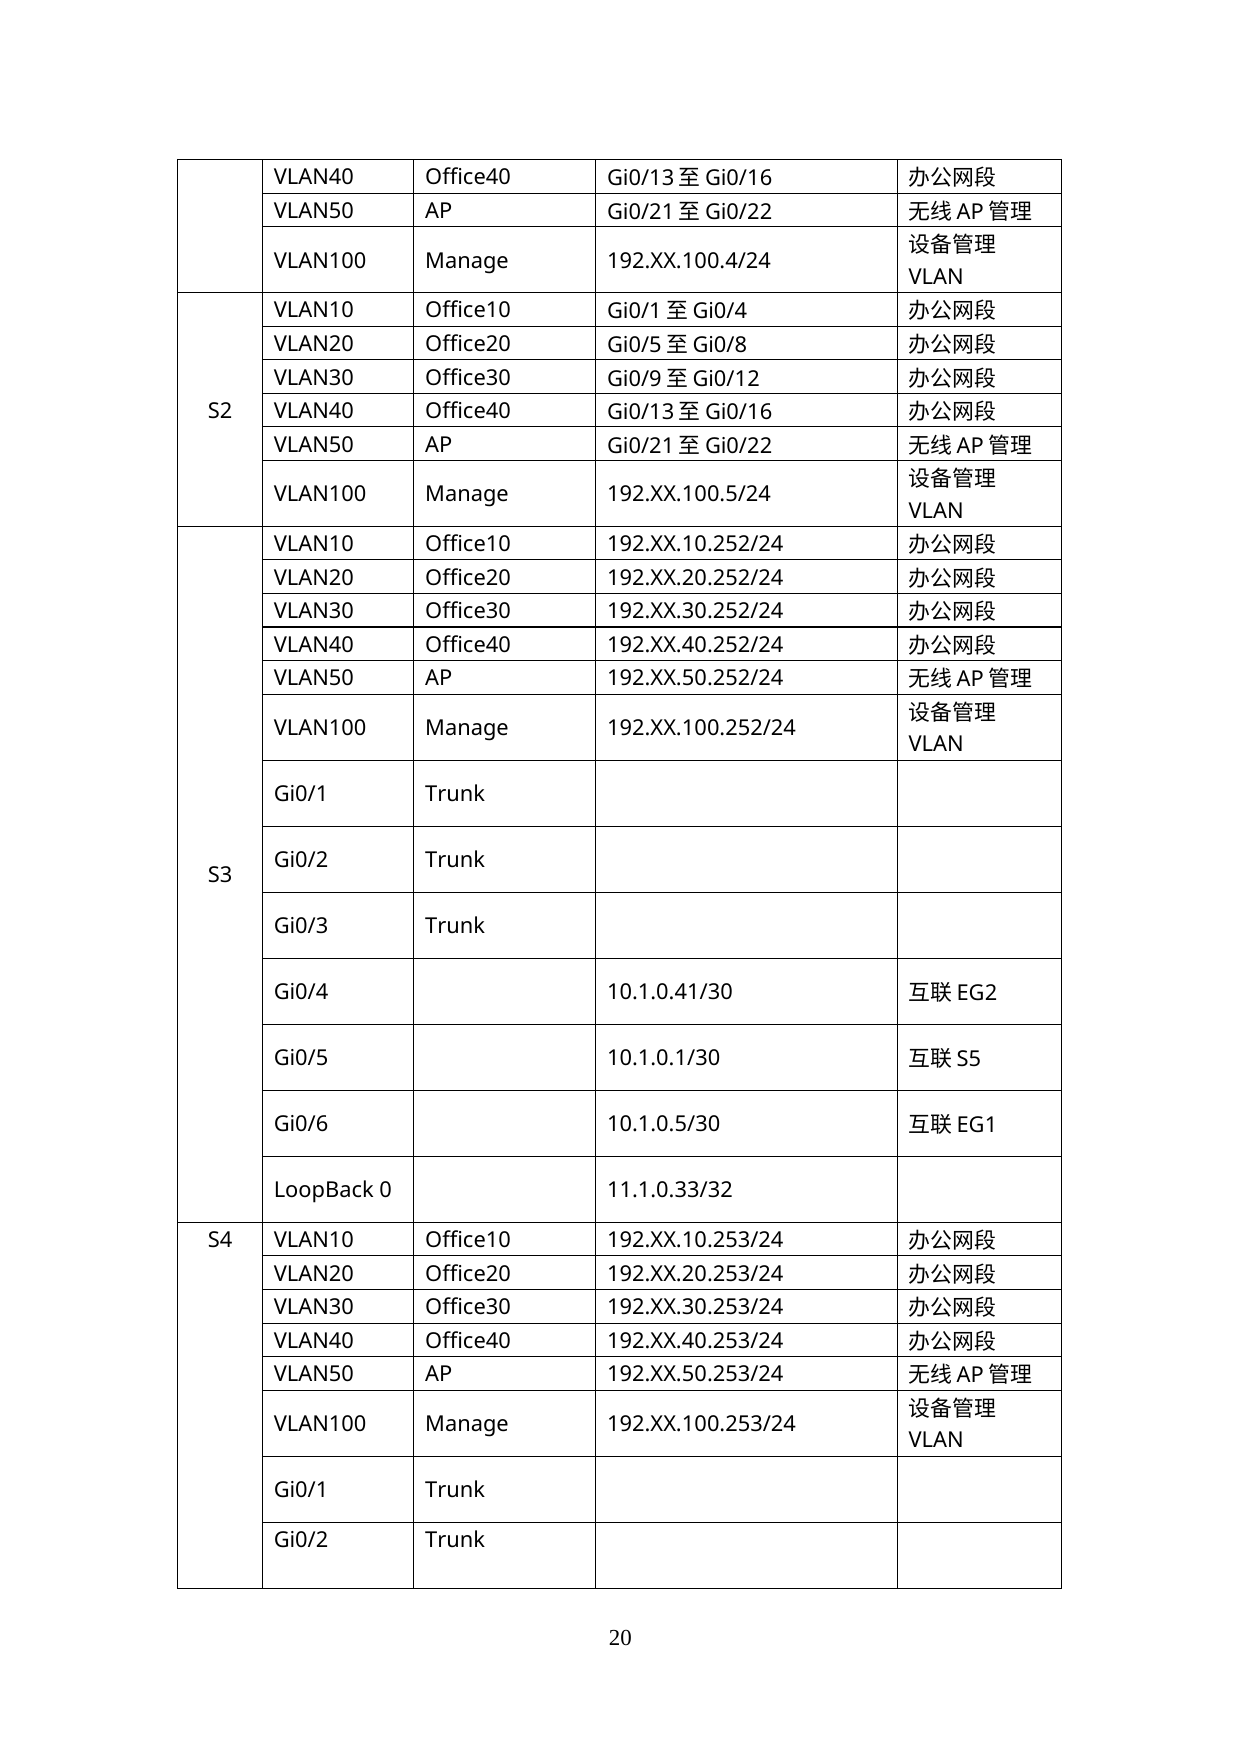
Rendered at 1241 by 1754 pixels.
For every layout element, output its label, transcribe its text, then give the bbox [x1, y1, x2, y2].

table_cell Manage [414, 695, 595, 759]
table_cell Office20 [414, 327, 595, 359]
table_cell Gi0/1 [263, 1457, 413, 1522]
table_cell 互联EG1 [898, 1091, 1061, 1156]
table_cell VLAN100 [263, 227, 413, 292]
table_cell Gi0/1至Gi0/4 [596, 293, 897, 326]
table_cell 无线AP管理 [898, 661, 1061, 693]
table_cell 设备管理VLAN [898, 1391, 1061, 1456]
table_cell VLAN10 [263, 527, 413, 559]
table_cell Gi0/21至Gi0/22 [596, 427, 897, 460]
table_cell Gi0/2 [263, 1523, 413, 1588]
table_cell 办公网段 [898, 527, 1061, 559]
table_cell Manage [414, 227, 595, 292]
table_cell Trunk [414, 761, 595, 826]
table_cell Office20 [414, 1256, 595, 1289]
table_cell 192.XX.100.252/24 [596, 695, 897, 759]
table_cell VLAN30 [263, 1290, 413, 1322]
table_cell 192.XX.10.253/24 [596, 1223, 897, 1255]
table_cell LoopBack 0 [263, 1157, 413, 1222]
table_cell 办公网段 [898, 327, 1061, 359]
table_cell VLAN50 [263, 194, 413, 226]
table_cell Office30 [414, 360, 595, 393]
table_cell VLAN30 [263, 594, 413, 626]
table_cell VLAN100 [263, 461, 413, 526]
table_cell VLAN40 [263, 628, 413, 660]
table_cell 设备管理VLAN [898, 461, 1061, 526]
table_cell 192.XX.50.253/24 [596, 1357, 897, 1389]
table_cell 192.XX.30.253/24 [596, 1290, 897, 1322]
table_cell Office40 [414, 628, 595, 660]
table_cell 互联EG2 [898, 959, 1061, 1024]
table_cell AP [414, 427, 595, 460]
table_cell S2 [178, 293, 262, 526]
table_cell 办公网段 [898, 394, 1061, 426]
table_cell [596, 761, 897, 826]
table_cell 无线AP管理 [898, 427, 1061, 460]
table_cell Office10 [414, 293, 595, 326]
table_cell VLAN50 [263, 1357, 413, 1389]
table_cell VLAN40 [263, 1324, 413, 1356]
table_cell Office10 [414, 527, 595, 559]
table_cell 10.1.0.5/30 [596, 1091, 897, 1156]
table_cell [898, 1157, 1061, 1222]
table_cell 办公网段 [898, 560, 1061, 593]
table_cell 办公网段 [898, 1223, 1061, 1255]
table_cell Trunk [414, 1523, 595, 1588]
table_cell VLAN100 [263, 1391, 413, 1456]
table_cell Gi0/5 [263, 1025, 413, 1090]
table_cell 办公网段 [898, 160, 1061, 192]
table_cell 办公网段 [898, 628, 1061, 660]
table_cell 192.XX.100.4/24 [596, 227, 897, 292]
table_cell 设备管理VLAN [898, 227, 1061, 292]
table_cell 办公网段 [898, 293, 1061, 326]
table_cell 10.1.0.41/30 [596, 959, 897, 1024]
table_cell Office40 [414, 1324, 595, 1356]
table_cell [596, 1457, 897, 1522]
table_cell S3 [178, 527, 262, 1222]
table_cell [414, 1091, 595, 1156]
table_cell 192.XX.40.253/24 [596, 1324, 897, 1356]
table_cell VLAN20 [263, 560, 413, 593]
table_cell Manage [414, 461, 595, 526]
table_cell [414, 1157, 595, 1222]
table_cell 192.XX.30.252/24 [596, 594, 897, 626]
table_cell 办公网段 [898, 594, 1061, 626]
table_cell Gi0/21至Gi0/22 [596, 194, 897, 226]
table_cell Trunk [414, 1457, 595, 1522]
table_cell Office10 [414, 1223, 595, 1255]
table_cell Office40 [414, 394, 595, 426]
table_cell 192.XX.40.252/24 [596, 628, 897, 660]
table_cell 无线AP管理 [898, 194, 1061, 226]
table_cell 192.XX.100.5/24 [596, 461, 897, 526]
table_cell 10.1.0.1/30 [596, 1025, 897, 1090]
table_cell [898, 893, 1061, 958]
table_cell Gi0/13至Gi0/16 [596, 160, 897, 192]
table_cell VLAN100 [263, 695, 413, 759]
table_cell 办公网段 [898, 360, 1061, 393]
table_cell 办公网段 [898, 1324, 1061, 1356]
table_cell VLAN20 [263, 1256, 413, 1289]
table_cell 192.XX.100.253/24 [596, 1391, 897, 1456]
table_cell 192.XX.10.252/24 [596, 527, 897, 559]
table_cell S4 [178, 1223, 262, 1588]
table_cell Gi0/2 [263, 827, 413, 892]
table_cell VLAN50 [263, 427, 413, 460]
table_cell [898, 1457, 1061, 1522]
table_cell 办公网段 [898, 1256, 1061, 1289]
table_cell Gi0/3 [263, 893, 413, 958]
table_cell 设备管理VLAN [898, 695, 1061, 759]
table_cell VLAN10 [263, 1223, 413, 1255]
table_cell [898, 1523, 1061, 1588]
table_cell Trunk [414, 893, 595, 958]
table_cell VLAN20 [263, 327, 413, 359]
table_cell Office20 [414, 560, 595, 593]
table_cell 无线AP管理 [898, 1357, 1061, 1389]
table_cell Office30 [414, 594, 595, 626]
table_cell [414, 1025, 595, 1090]
table_cell Trunk [414, 827, 595, 892]
table_cell VLAN30 [263, 360, 413, 393]
table_cell 互联S5 [898, 1025, 1061, 1090]
table_cell 11.1.0.33/32 [596, 1157, 897, 1222]
table_cell Manage [414, 1391, 595, 1456]
table_cell VLAN10 [263, 293, 413, 326]
table_cell Gi0/9至Gi0/12 [596, 360, 897, 393]
table_cell Gi0/5至Gi0/8 [596, 327, 897, 359]
table_cell VLAN40 [263, 160, 413, 192]
table_cell AP [414, 194, 595, 226]
table_cell Gi0/6 [263, 1091, 413, 1156]
table_cell VLAN40 [263, 394, 413, 426]
table_cell [414, 959, 595, 1024]
table_cell Gi0/13至Gi0/16 [596, 394, 897, 426]
table_cell 192.XX.20.252/24 [596, 560, 897, 593]
table_cell Office30 [414, 1290, 595, 1322]
table_cell [596, 827, 897, 892]
table_cell 192.XX.50.252/24 [596, 661, 897, 693]
table_cell AP [414, 661, 595, 693]
table_cell [596, 893, 897, 958]
table_cell Gi0/1 [263, 761, 413, 826]
table_cell [898, 761, 1061, 826]
table_cell AP [414, 1357, 595, 1389]
table_cell Gi0/4 [263, 959, 413, 1024]
table_cell 办公网段 [898, 1290, 1061, 1322]
table_cell VLAN50 [263, 661, 413, 693]
table_cell Office40 [414, 160, 595, 192]
table_cell [596, 1523, 897, 1588]
table_cell [898, 827, 1061, 892]
table_cell 192.XX.20.253/24 [596, 1256, 897, 1289]
